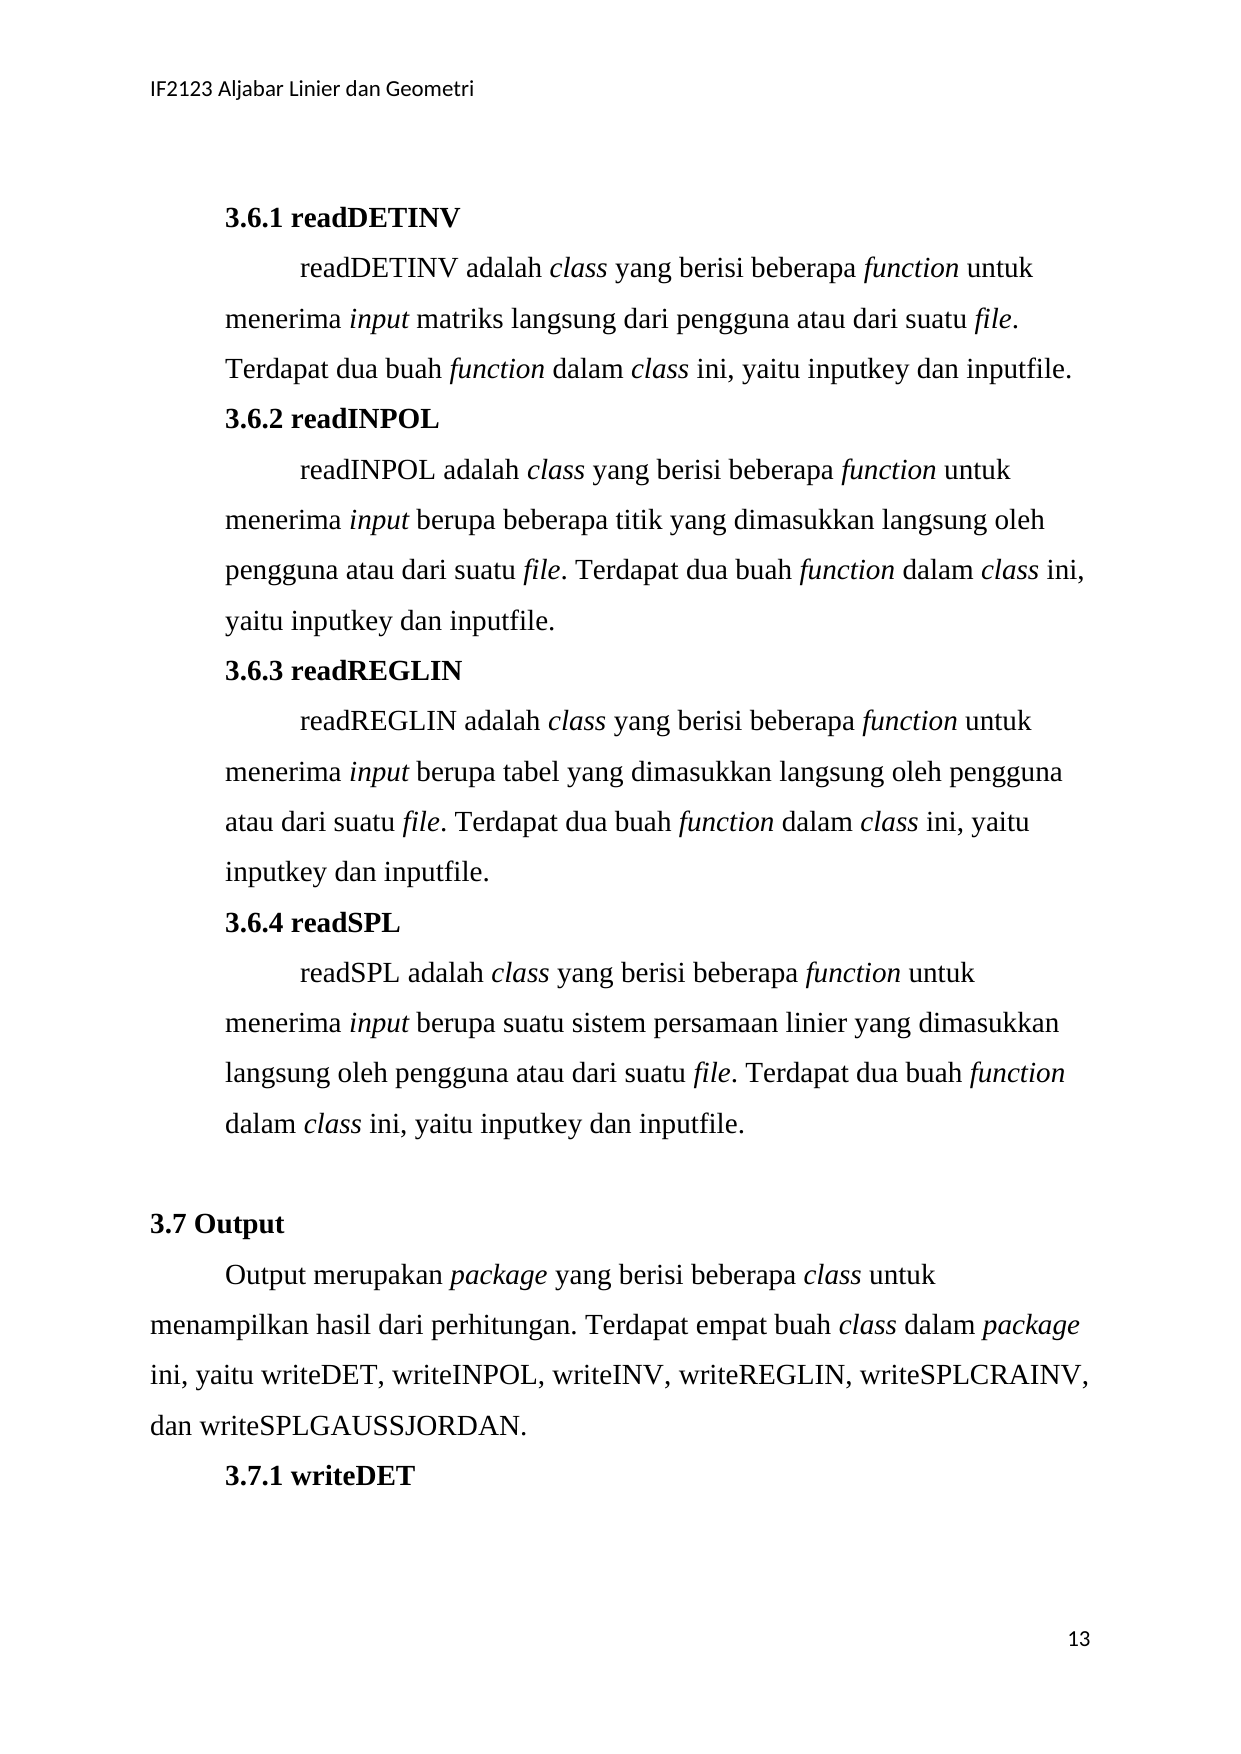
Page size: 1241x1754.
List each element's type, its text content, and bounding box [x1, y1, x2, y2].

text Output merupakan package yang berisi beberapa class untuk menampilkan hasil dari perhitungan. Terdapat empat buah class dalam package ini, yaitu writeDET, writeINPOL, writeINV, writeREGLIN, writeSPLCRAINV, dan writeSPLGAUSSJORDAN. [150, 1257, 1090, 1441]
text 3.6.2 readINPOL [150, 402, 1090, 435]
text 3.6.4 readSPL [150, 905, 1090, 938]
text 3.6.3 readREGLIN [150, 653, 1090, 687]
text readDETINV adalah class yang berisi beberapa function untuk menerima input matriks langsung dari pengguna atau dari suatu file. Terdapat dua buah function dalam class ini, yaitu inputkey dan inputfile. [225, 251, 1090, 385]
text 3.6.1 readDETINV [150, 200, 1090, 234]
text readREGLIN adalah class yang berisi beberapa function untuk menerima input berupa tabel yang dimasukkan langsung oleh pengguna atau dari suatu file. Terdapat dua buah function dalam class ini, yaitu inputkey dan inputfile. [225, 703, 1090, 888]
text readINPOL adalah class yang berisi beberapa function untuk menerima input berupa beberapa titik yang dimasukkan langsung oleh pengguna atau dari suatu file. Terdapat dua buah function dalam class ini, yaitu inputkey dan inputfile. [225, 452, 1090, 636]
text 3.7.1 writeDET [150, 1458, 1090, 1492]
text 3.7 Output [150, 1207, 1090, 1240]
text readSPL adalah class yang berisi beberapa function untuk menerima input berupa suatu sistem persamaan linier yang dimasukkan langsung oleh pengguna atau dari suatu file. Terdapat dua buah function dalam class ini, yaitu inputkey dan inputfile. [225, 955, 1090, 1139]
